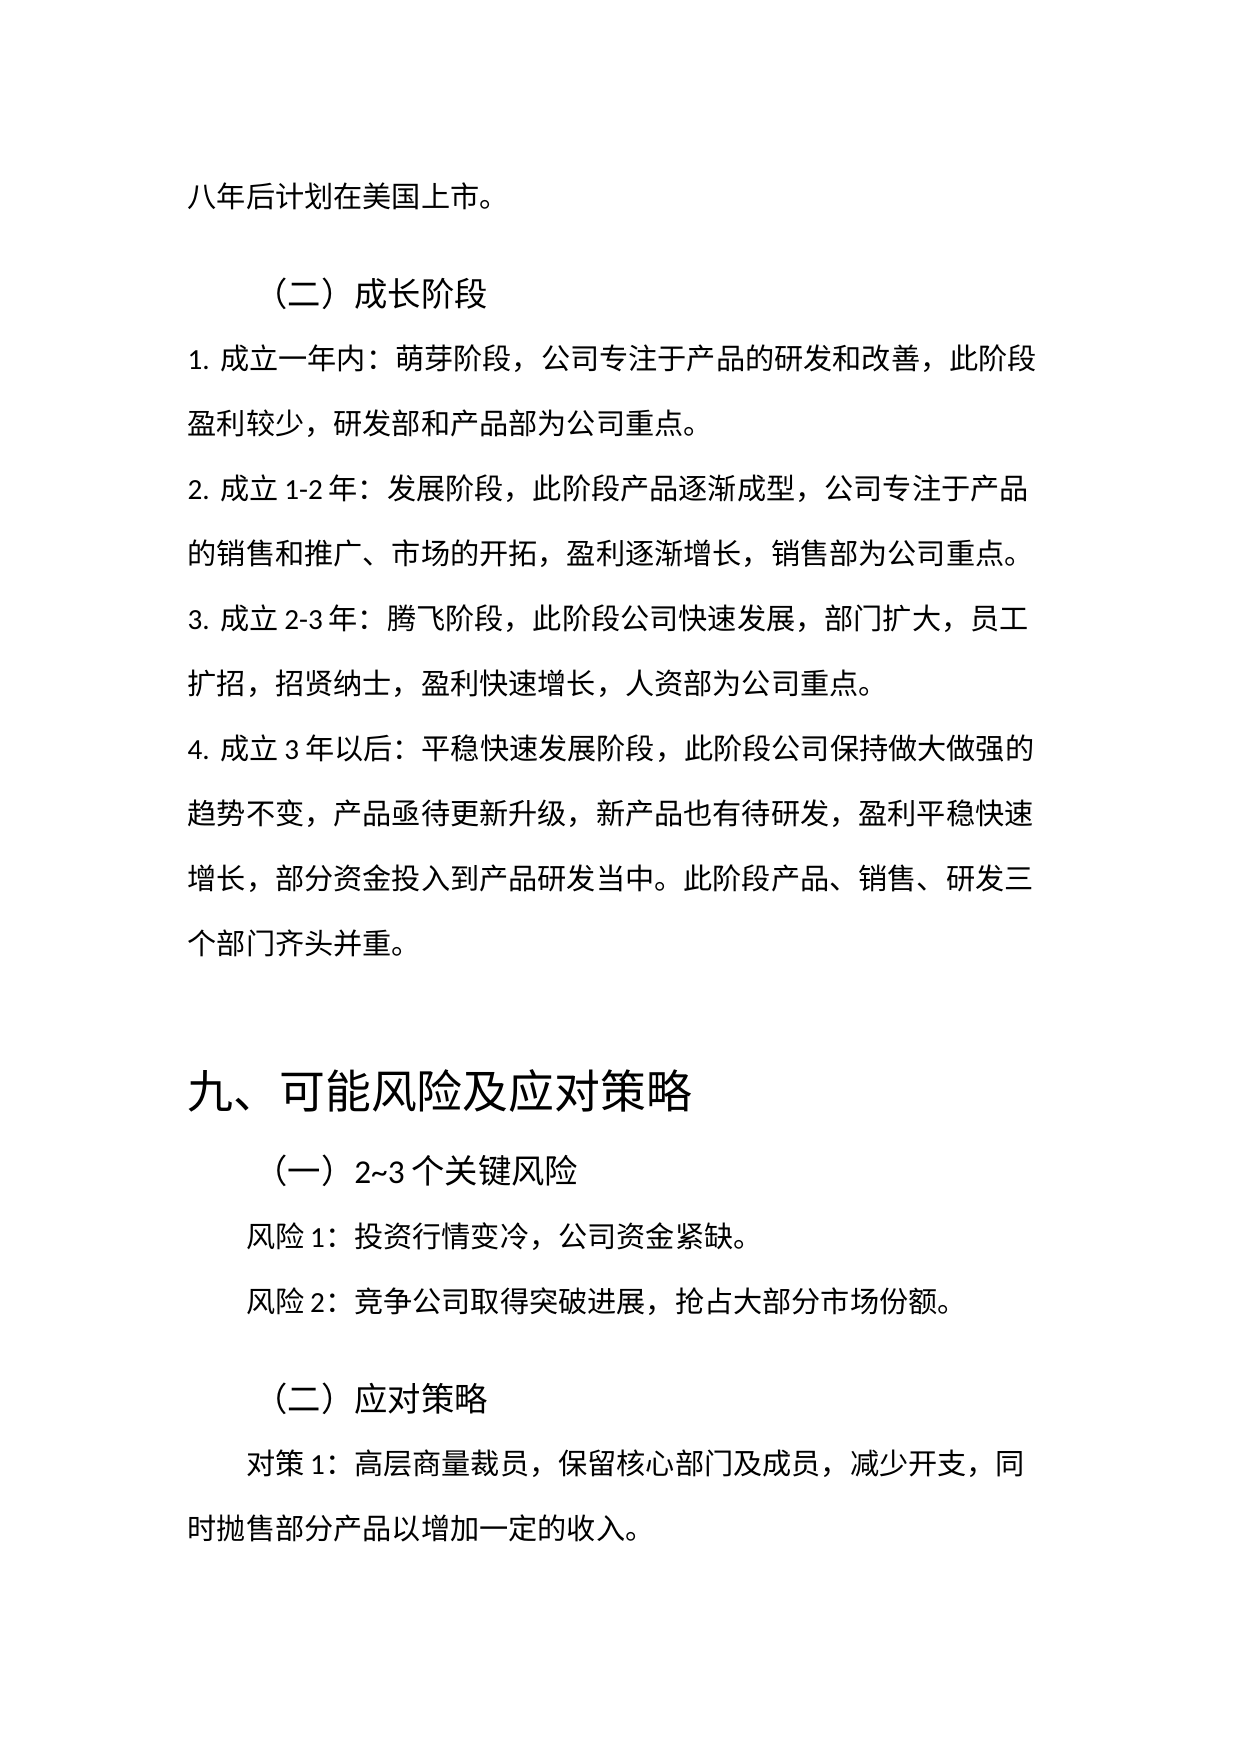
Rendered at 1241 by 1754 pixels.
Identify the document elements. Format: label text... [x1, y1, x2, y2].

list 应对策略 [187, 1364, 1053, 1429]
list 风险1：投资行情变冷，公司资金紧缺。 [187, 1202, 1053, 1267]
list 成立一年内：萌芽阶段，公司专注于产品的研发和改善，此阶段盈利较少，研发部和产品部为公司重点。 [187, 324, 1053, 454]
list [187, 162, 1053, 227]
list 可能风险及应对策略 [187, 1039, 1053, 1137]
list 成立3年以后：平稳快速发展阶段，此阶段公司保持做大做强的趋势不变，产品亟待更新升级，新产品也有待研发，盈利平稳快速增长，部分资金投入到产品研发当中。此阶段产品、销售、研发三个部门齐头并重。 [187, 714, 1053, 974]
list 2~3个关键风险 [187, 1137, 1053, 1202]
list 对策1：高层商量裁员，保留核心部门及成员，减少开支，同时抛售部分产品以增加一定的收入。 [187, 1429, 1053, 1559]
list 成立2-3年：腾飞阶段，此阶段公司快速发展，部门扩大，员工扩招，招贤纳士，盈利快速增长，人资部为公司重点。 [187, 584, 1053, 714]
list 成长阶段 [187, 259, 1053, 324]
list 风险2：竞争公司取得突破进展，抢占大部分市场份额。 [187, 1267, 1053, 1332]
list 成立1-2年：发展阶段，此阶段产品逐渐成型，公司专注于产品的销售和推广、市场的开拓，盈利逐渐增长，销售部为公司重点。 [187, 454, 1053, 584]
